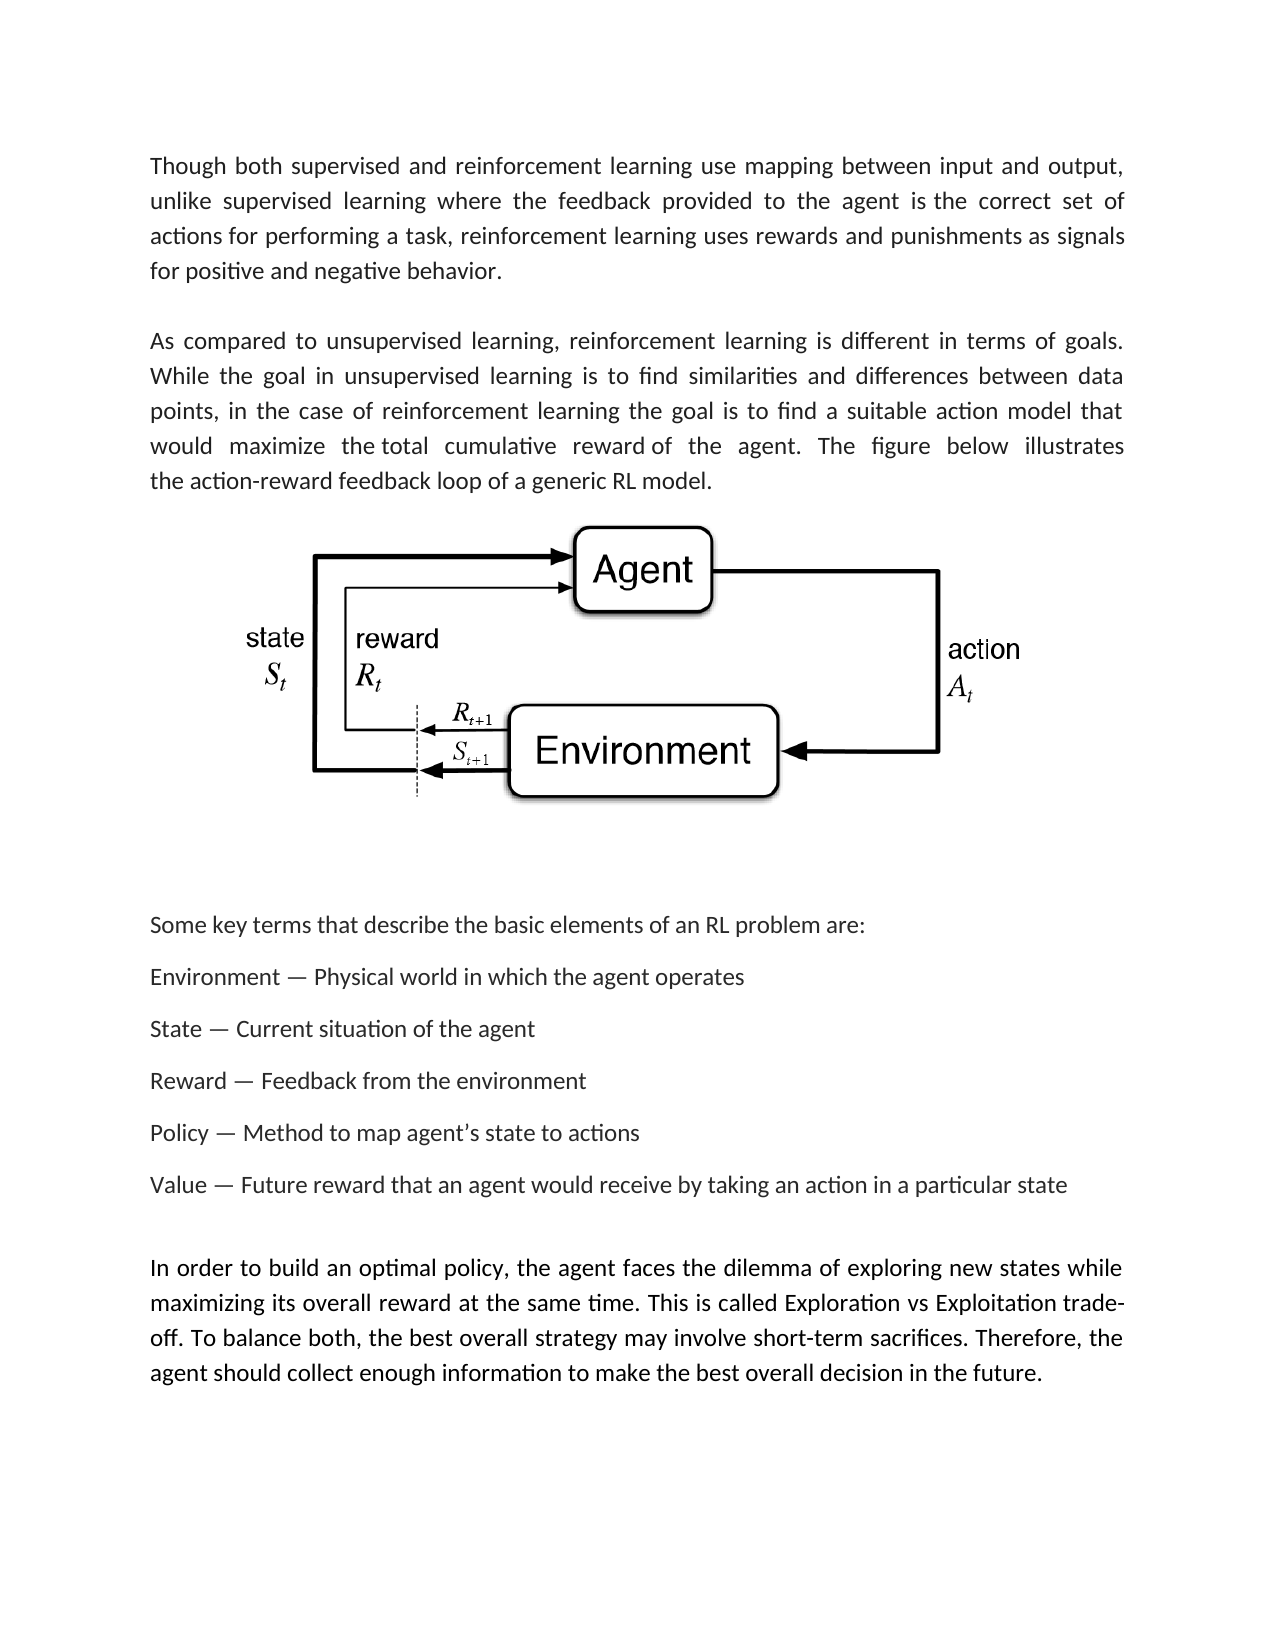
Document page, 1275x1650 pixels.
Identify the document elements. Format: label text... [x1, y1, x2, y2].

text Though both supervised and reinforcement learning use mapping between input and output, unlike supervised learning where the feedback provided to the agent is the correct set of actions for performing a task, reinforcement learning uses rewards and punishments as signals for positive and negative behavior. [150, 150, 1125, 286]
text Value — Future reward that an agent would receive by taking an action in a particular state [150, 1169, 1125, 1200]
text Policy — Method to map agent’s state to actions [150, 1117, 1125, 1148]
text Reward — Feedback from the environment [150, 1065, 1125, 1096]
text Some key terms that describe the basic elements of an RL problem are: [150, 909, 1125, 940]
picture [217, 500, 1031, 814]
text Environment — Physical world in which the agent operates [150, 961, 1125, 992]
text As compared to unsupervised learning, reinforcement learning is different in terms of goals. While the goal in unsupervised learning is to find similarities and differences between data points, in the case of reinforcement learning the goal is to find a suitable action model that would maximize the total cumulative reward of the agent. The figure below illustrates the action-reward feedback loop of a generic RL model. [150, 325, 1125, 496]
text In order to build an optimal policy, the agent faces the dilemma of exploring new states while maximizing its overall reward at the same time. This is called Exploration vs Exploitation trade-off. To balance both, the best overall strategy may involve short-term sacrifices. Therefore, the agent should collect enough information to make the best overall decision in the future. [150, 1252, 1125, 1387]
text State — Current situation of the agent [150, 1013, 1125, 1044]
